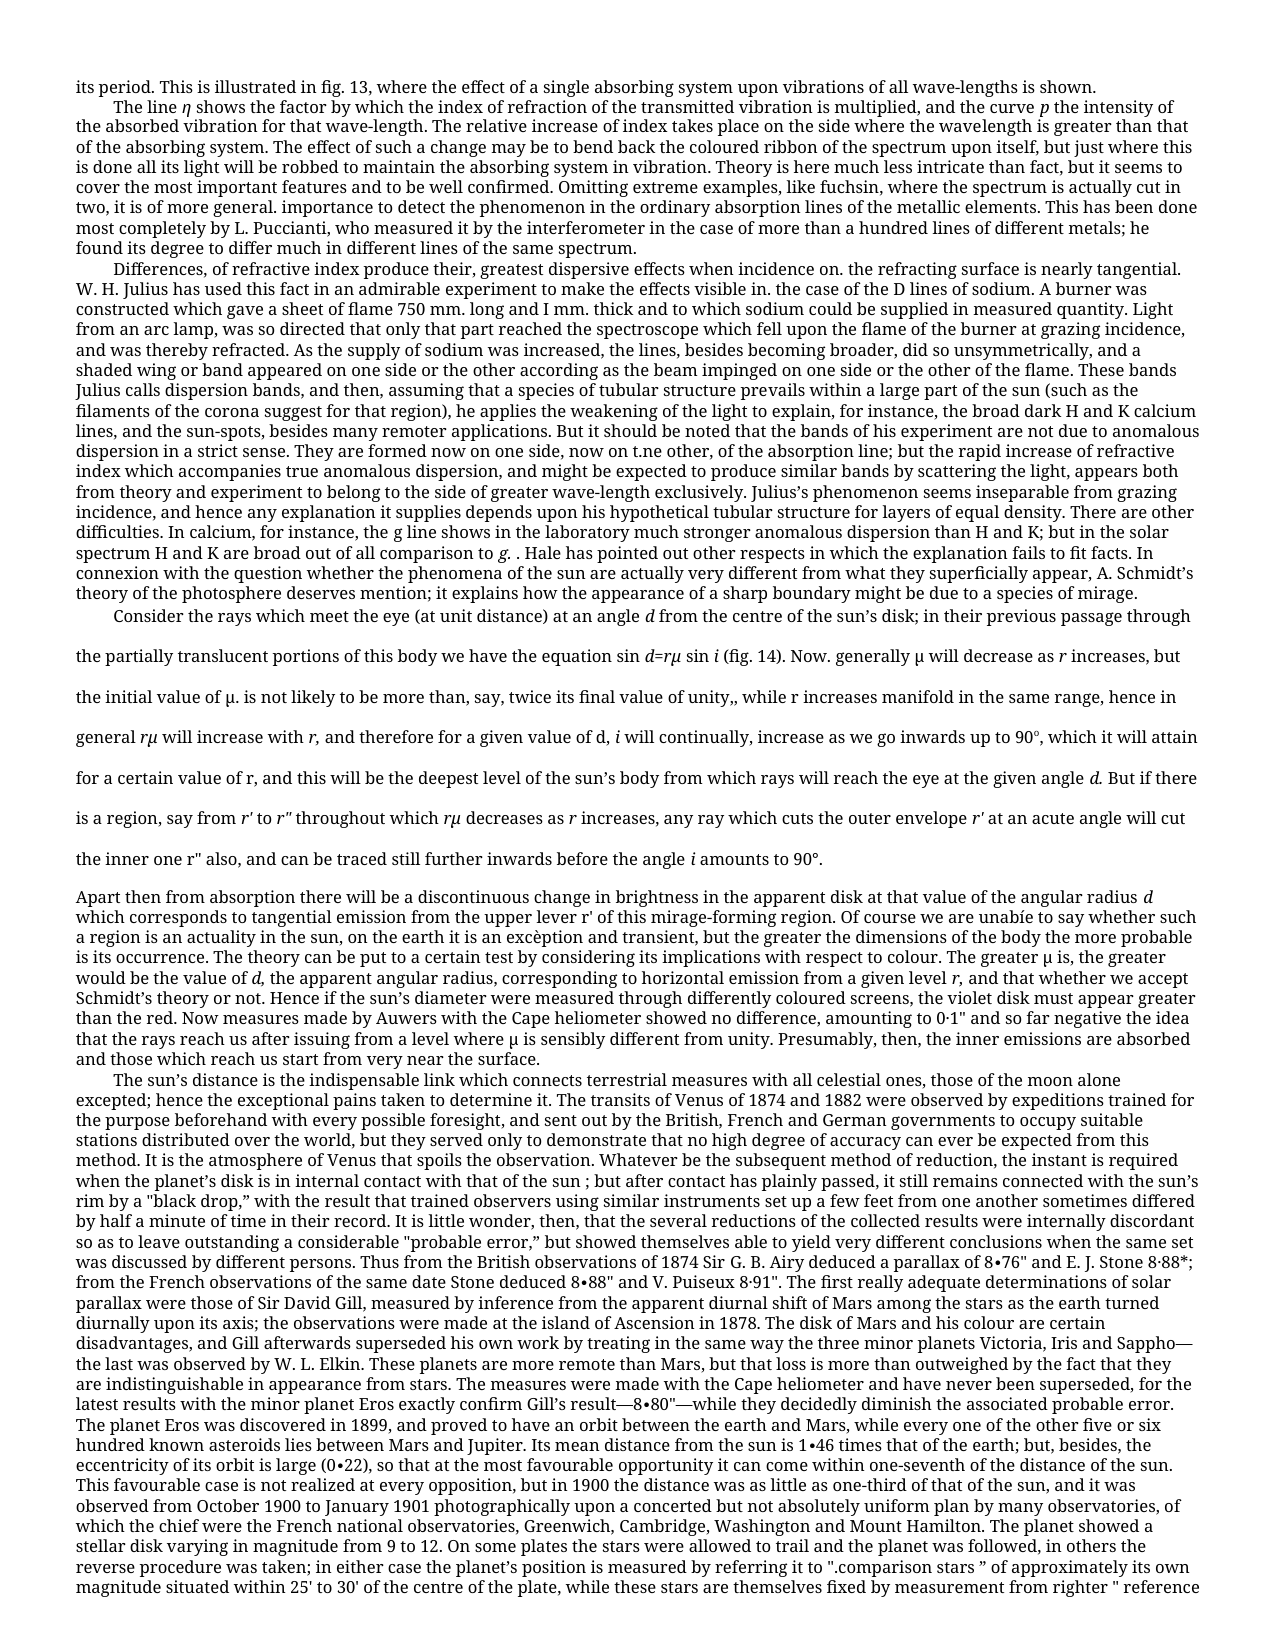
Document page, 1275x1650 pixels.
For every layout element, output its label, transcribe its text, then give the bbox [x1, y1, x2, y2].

text Apart then from absorption there will be a discontinuous change in brightness in the apparent disk at that value of the angular radius d which corresponds to tangential emission from the upper lever r' of this mirage-forming region. Of course we are unabíe to say whether such a region is an actuality in the sun, on the earth it is an excèption and transient, but the greater the dimensions of the body the more probable is its occurrence. The theory can be put to a certain test by considering its implications with respect to colour. The greater µ is, the greater would be the value of d, the apparent angular radius, corresponding to horizontal emission from a given level r, and that whether we accept Schmidt’s theory or not. Hence if the sun’s diameter were measured through differently coloured screens, the violet disk must appear greater than the red. Now measures made by Auwers with the Cape heliometer showed no difference, amounting to 0·1" and so far negative the idea that the rays reach us after issuing from a level where µ is sensibly different from unity. Presumably, then, the inner emissions are absorbed and those which reach us start from very near the surface. [76, 888, 1201, 1070]
text The line η shows the factor by which the index of refraction of the transmitted vibration is multiplied, and the curve p the intensity of the absorbed vibration for that wave-length. The relative increase of index takes place on the side where the wavelength is greater than that of the absorbing system. The effect of such a change may be to bend back the coloured ribbon of the spectrum upon itself, but just where this is done all its light will be robbed to maintain the absorbing system in vibration. Theory is here much less intricate than fact, but it seems to cover the most important features and to be well confirmed. Omitting extreme examples, like fuchsin, where the spectrum is actually cut in two, it is of more general. importance to detect the phenomenon in the ordinary absorption lines of the metallic elements. This has been done most completely by L. Puccianti, who measured it by the interferometer in the case of more than a hundred lines of different metals; he found its degree to differ much in different lines of the same spectrum. [76, 97, 1201, 259]
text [76, 1070, 1201, 1598]
text Consider the rays which meet the eye (at unit distance) at an angle d from the centre of the sun’s disk; in their previous passage through the partially translucent portions of this body we have the equation sin d=rμ sin i (fig. 14). Now. generally µ will decrease as r increases, but the initial value of μ. is not likely to be more than, say, twice its final value of unity,, while r increases manifold in the same range, hence in general rµ will increase with r, and therefore for a given value of d, i will continually, increase as we go inwards up to 90o, which it will attain for a certain value of r, and this will be the deepest level of the sun’s body from which rays will reach the eye at the given angle d. But if there is a region, say from r' to r" throughout which rµ decreases as r increases, any ray which cuts the outer envelope r' at an acute angle will cut the inner one r" also, and can be traced still further inwards before the angle i amounts to 90°. [76, 605, 1201, 870]
text its period. This is illustrated in fig. 13, where the effect of a single absorbing system upon vibrations of all wave-lengths is shown. [76, 77, 1201, 97]
text Differences, of refractive index produce their, greatest dispersive effects when incidence on. the refracting surface is nearly tangential. W. H. Julius has used this fact in an admirable experiment to make the effects visible in. the case of the D lines of sodium. A burner was constructed which gave a sheet of flame 750 mm. long and I mm. thick and to which sodium could be supplied in measured quantity. Light from an arc lamp, was so directed that only that part reached the spectroscope which fell upon the flame of the burner at grazing incidence, and was thereby refracted. As the supply of sodium was increased, the lines, besides becoming broader, did so unsymmetrically, and a shaded wing or band appeared on one side or the other according as the beam impinged on one side or the other of the flame. These bands Julius calls dispersion bands, and then, assuming that a species of tubular structure prevails within a large part of the sun (such as the filaments of the corona suggest for that region), he applies the weakening of the light to explain, for instance, the broad dark H and K calcium lines, and the sun-spots, besides many remoter applications. But it should be noted that the bands of his experiment are not due to anomalous dispersion in a strict sense. They are formed now on one side, now on t.ne other, of the absorption line; but the rapid increase of refractive index which accompanies true anomalous dispersion, and might be expected to produce similar bands by scattering the light, appears both from theory and experiment to belong to the side of greater wave-length exclusively. Julius’s phenomenon seems inseparable from grazing incidence, and hence any explanation it supplies depends upon his hypothetical tubular structure for layers of equal density. There are other difficulties. In calcium, for instance, the g line shows in the laboratory much stronger anomalous dispersion than H and K; but in the solar spectrum H and K are broad out of all comparison to g. . Hale has pointed out other respects in which the explanation fails to fit facts. In connexion with the question whether the phenomena of the sun are actually very different from what they superficially appear, A. Schmidt’s theory of the photosphere deserves mention; it explains how the appearance of a sharp boundary might be due to a species of mirage. [76, 259, 1201, 605]
